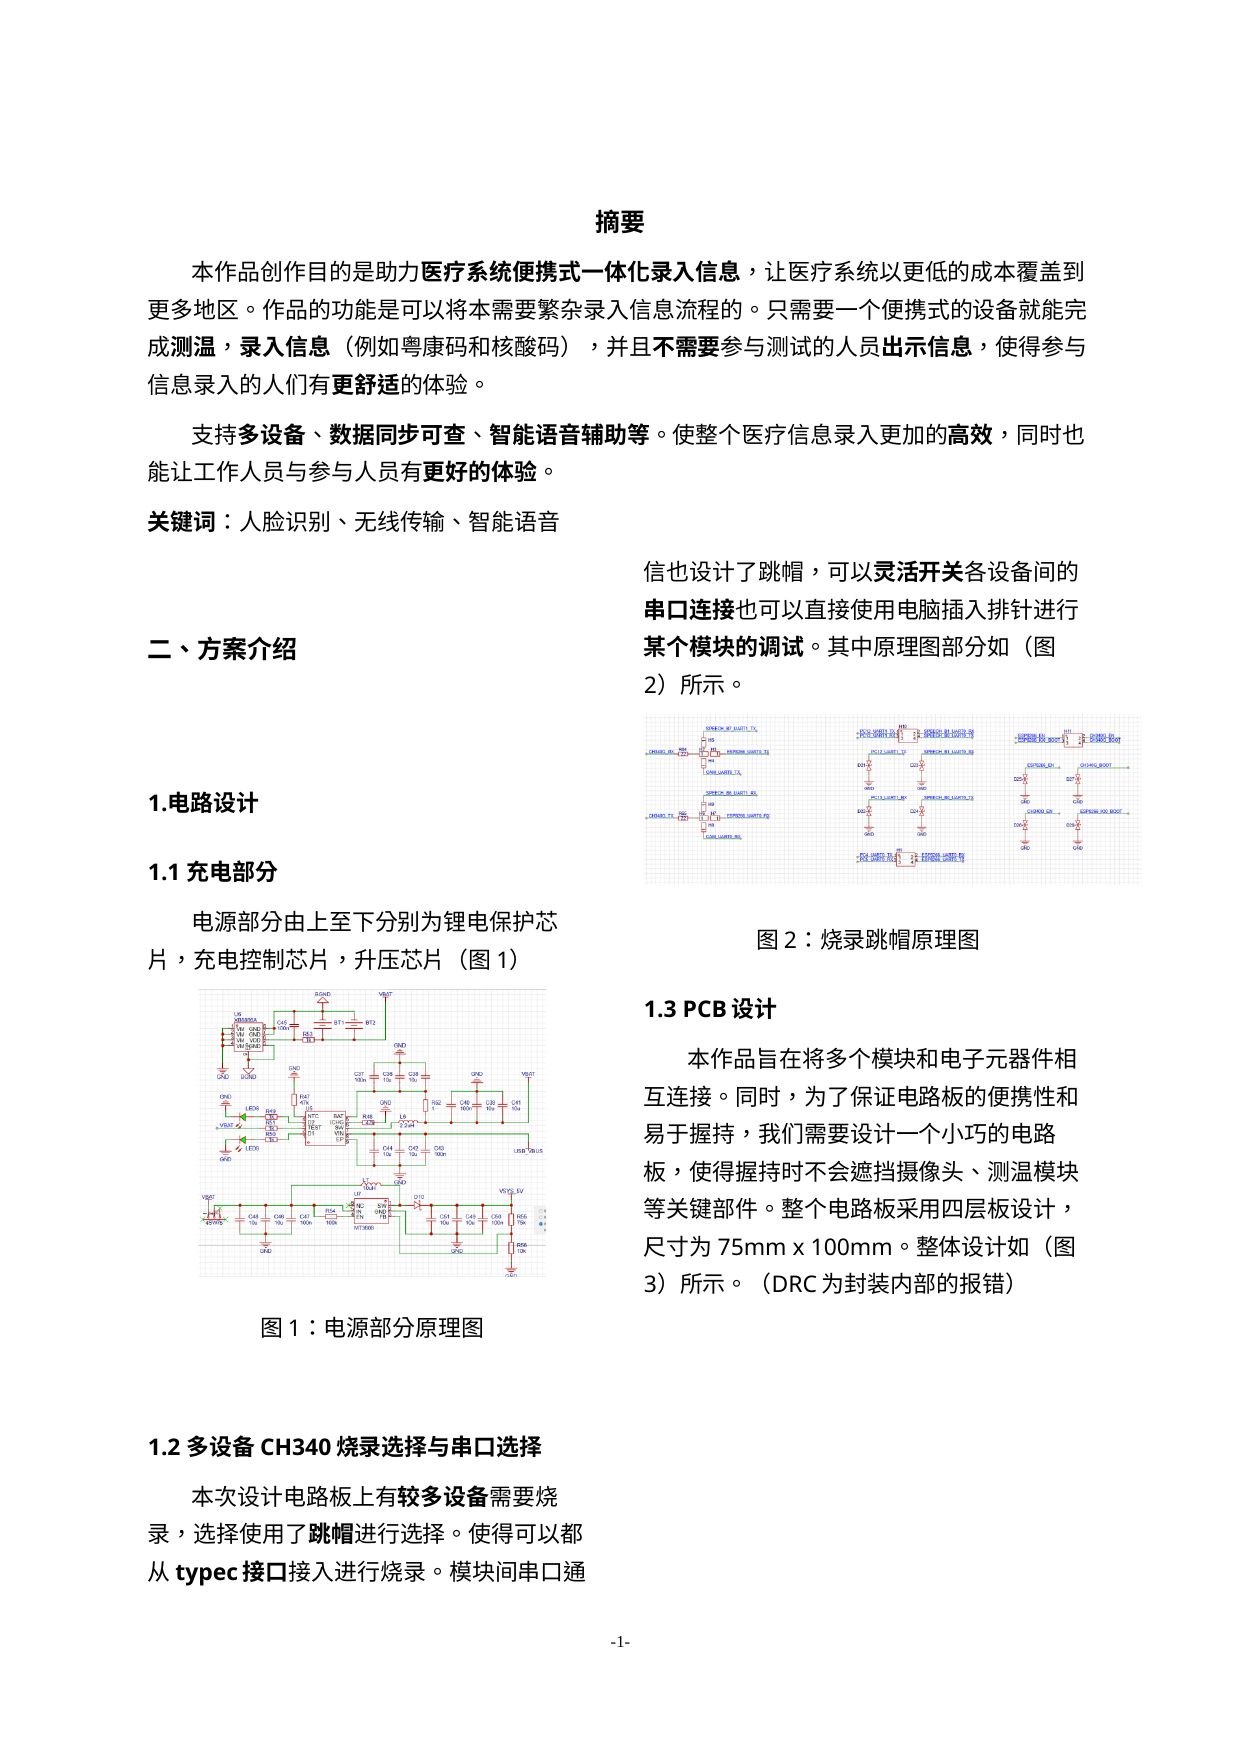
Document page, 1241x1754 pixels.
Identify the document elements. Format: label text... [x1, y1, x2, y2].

picture [198, 989, 547, 1277]
text 1.2 多设备CH340烧录选择与串口选择 [148, 1426, 597, 1464]
text 电源部分由上至下分别为锂电保护芯片，充电控制芯片，升压芯片（图1） [148, 902, 597, 977]
text 摘要 [148, 202, 1092, 239]
text 本次设计电路板上有较多设备需要烧录，选择使用了跳帽进行选择。使得可以都从typec接口接入进行烧录。模块间串口通信也设计了跳帽，可以灵活开关各设备间的串口连接也可以直接使用电脑插入排针进行某个模块的调试。其中原理图部分如（图2）所示。 [644, 552, 1092, 702]
text 图2：烧录跳帽原理图 [644, 920, 1092, 958]
text 本作品创作目的是助力医疗系统便携式一体化录入信息，让医疗系统以更低的成本覆盖到更多地区。作品的功能是可以将本需要繁杂录入信息流程的。只需要一个便携式的设备就能完成测温，录入信息（例如粤康码和核酸码），并且不需要参与测试的人员出示信息，使得参与信息录入的人们有更舒适的体验。 [148, 252, 1092, 402]
list 方案介绍 [148, 629, 597, 667]
picture [643, 714, 1142, 885]
text 本作品旨在将多个模块和电子元器件相互连接。同时，为了保证电路板的便携性和易于握持，我们需要设计一个小巧的电路板，使得握持时不会遮挡摄像头、测温模块等关键部件。整个电路板采用四层板设计，尺寸为 75mm x 100mm。整体设计如（图3）所示。（DRC为封装内部的报错） [644, 1039, 1092, 1301]
text 1.1 充电部分 [148, 852, 597, 889]
text 1.3 PCB设计 [644, 989, 1092, 1026]
text 本次设计电路板上有较多设备需要烧录，选择使用了跳帽进行选择。使得可以都从typec接口接入进行烧录。模块间串口通信也设计了跳帽，可以灵活开关各设备间的串口连接也可以直接使用电脑插入排针进行某个模块的调试。其中原理图部分如（图2）所示。 [148, 1476, 597, 1589]
text 图1：电源部分原理图 [148, 1308, 597, 1345]
text 支持多设备、数据同步可查、智能语音辅助等。使整个医疗信息录入更加的高效，同时也能让工作人员与参与人员有更好的体验。 [148, 414, 1092, 489]
text 关键词：人脸识别、无线传输、智能语音 [148, 502, 1092, 539]
list 1.电路设计 [148, 783, 597, 821]
